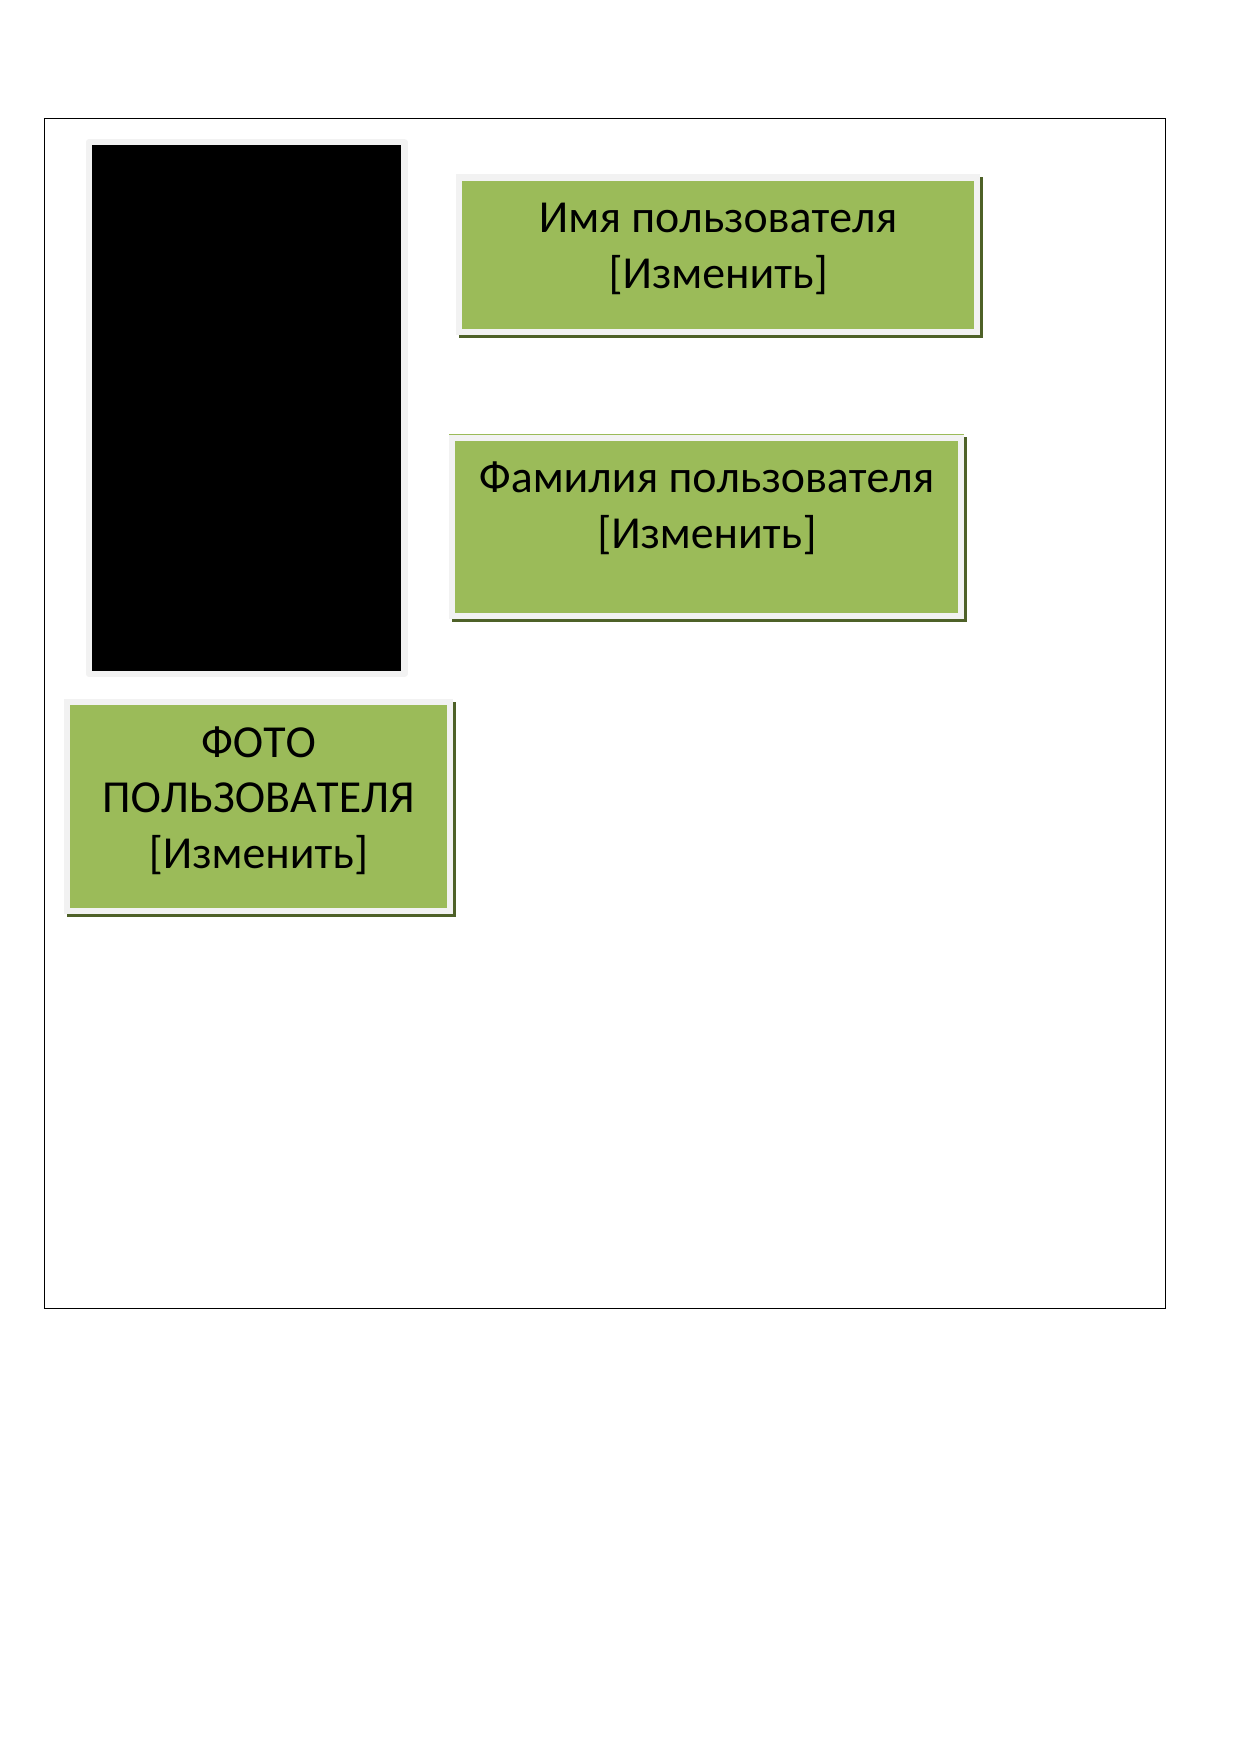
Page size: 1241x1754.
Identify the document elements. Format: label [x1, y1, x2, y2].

table_header [45, 119, 1165, 1308]
